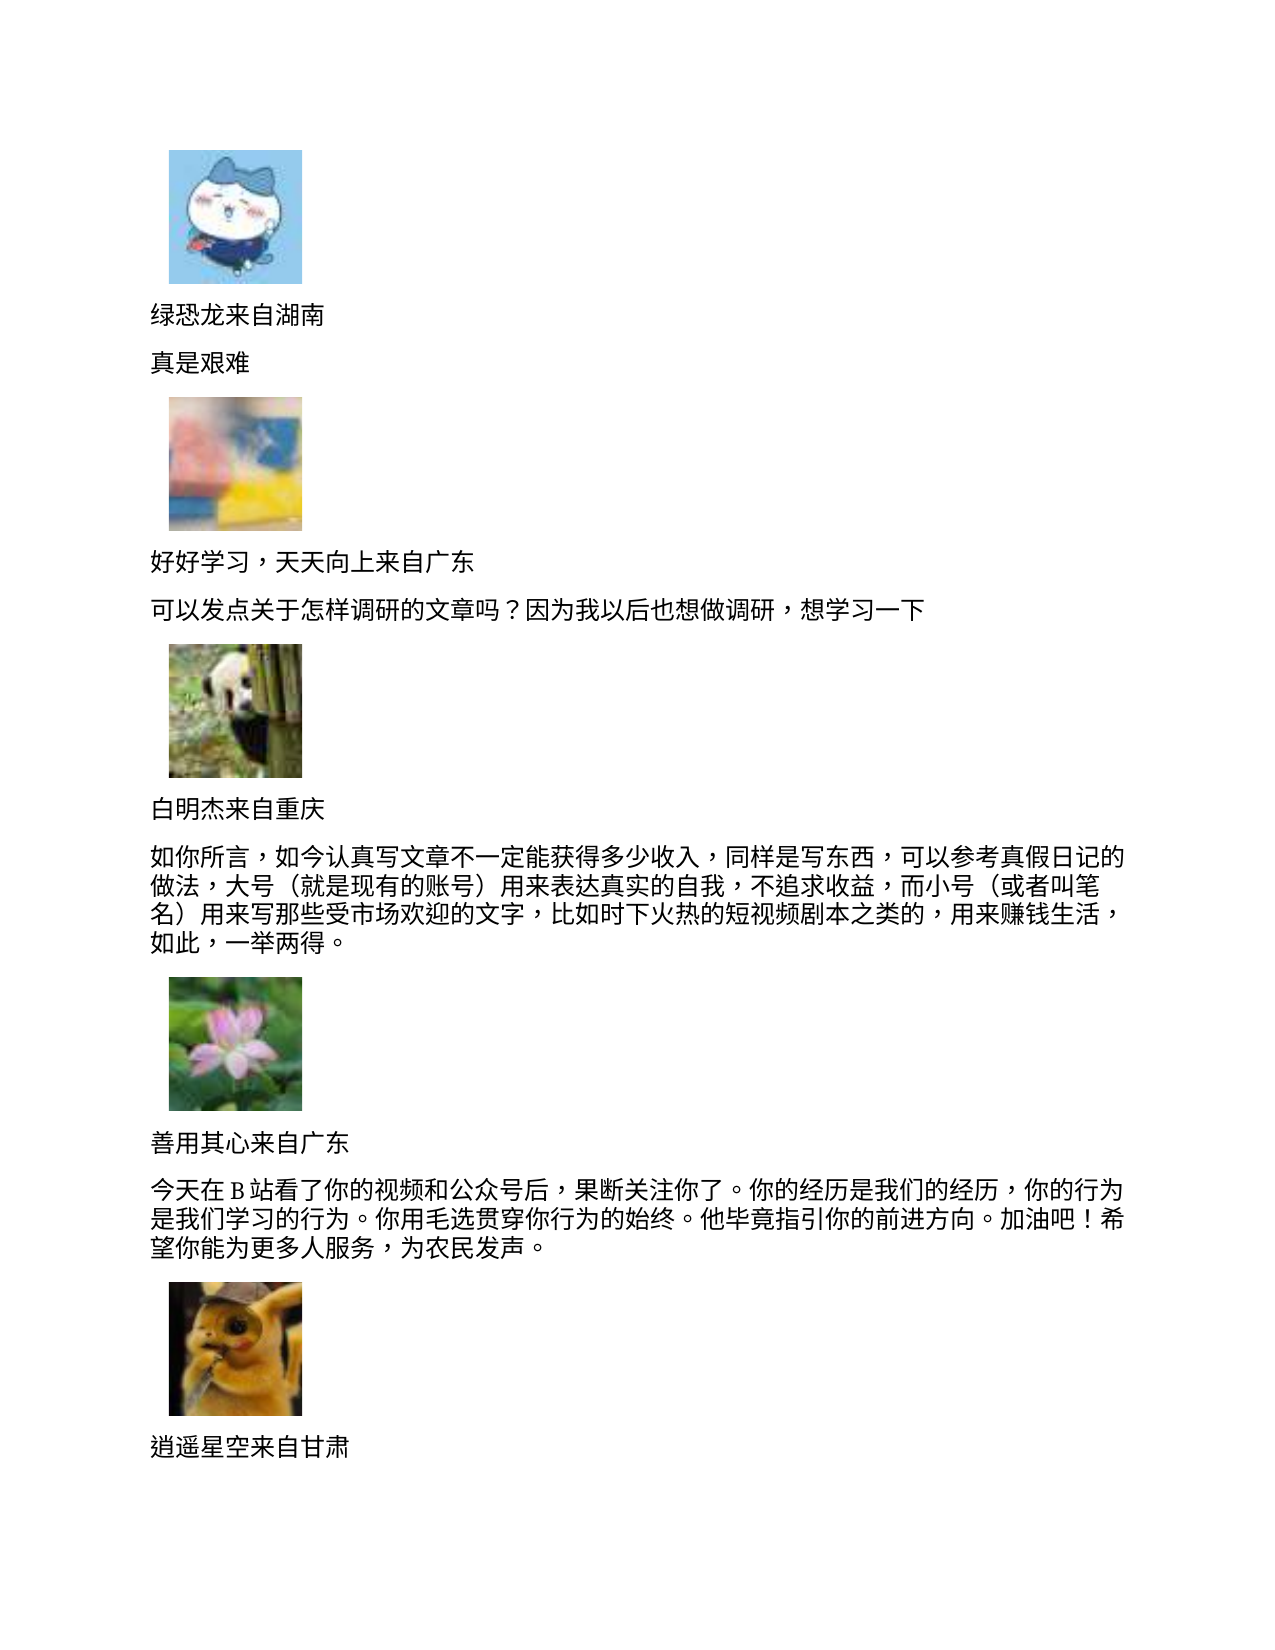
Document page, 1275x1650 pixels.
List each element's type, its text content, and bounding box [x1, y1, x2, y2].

text 今天在B站看了你的视频和公众号后，果断关注你了。你的经历是我们的经历，你的行为是我们学习的行为。你用毛选贯穿你行为的始终。他毕竟指引你的前进方向。加油吧！希望你能为更多人服务，为农民发声。 [150, 1177, 1125, 1263]
text 善用其心来自广东 [150, 1129, 1125, 1158]
picture [168, 1282, 303, 1416]
text 好好学习，天天向上来自广东 [150, 549, 1125, 578]
text 可以发点关于怎样调研的文章吗？因为我以后也想做调研，想学习一下 [150, 597, 1125, 625]
text 白明杰来自重庆 [150, 796, 1125, 825]
picture [168, 977, 303, 1111]
text 如你所言，如今认真写文章不一定能获得多少收入，同样是写东西，可以参考真假日记的做法，大号（就是现有的账号）用来表达真实的自我，不追求收益，而小号（或者叫笔名）用来写那些受市场欢迎的文字，比如时下火热的短视频剧本之类的，用来赚钱生活，如此，一举两得。 [150, 844, 1125, 959]
picture [168, 150, 303, 284]
picture [168, 397, 303, 531]
text 逍遥星空来自甘肃 [150, 1434, 1125, 1463]
text 绿恐龙来自湖南 [150, 302, 1125, 331]
picture [168, 644, 303, 778]
text 真是艰难 [150, 349, 1125, 378]
